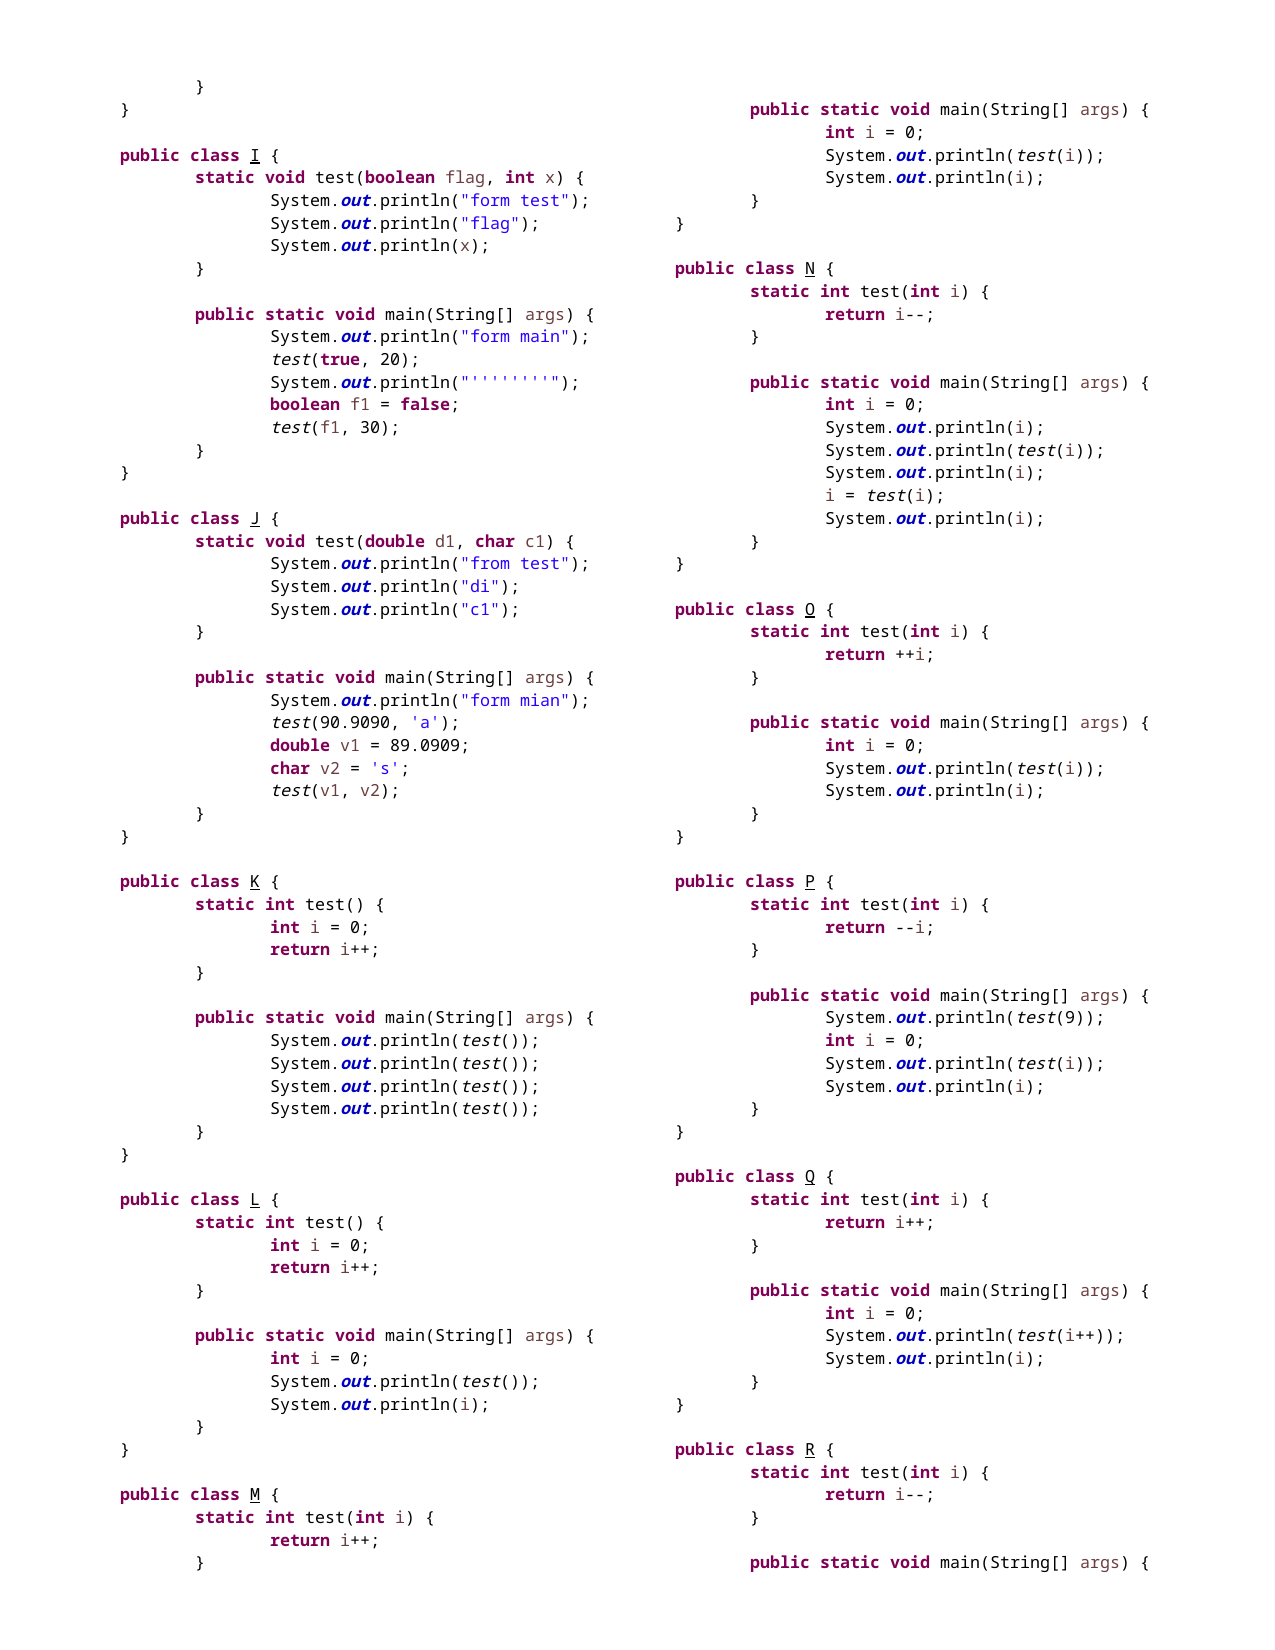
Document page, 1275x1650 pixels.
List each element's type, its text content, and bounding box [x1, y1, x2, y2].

text return i--; [675, 1483, 1155, 1506]
text public class J { [120, 506, 600, 529]
text } [120, 620, 600, 643]
text int i = 0; [120, 915, 600, 938]
text public class P { [675, 870, 1155, 892]
text System.out.println(test()); [120, 1051, 600, 1074]
text test(v1, v2); [120, 779, 600, 802]
text } [120, 1119, 600, 1142]
text } [675, 938, 1155, 961]
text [675, 1551, 1155, 1574]
text } [120, 257, 600, 279]
text public class I { [120, 143, 600, 166]
text static void test(boolean flag, int x) { [120, 166, 600, 188]
text } [675, 1097, 1155, 1119]
text } [120, 438, 600, 461]
text public static void main(String[] args) { [120, 302, 600, 325]
text return i++; [120, 1528, 600, 1551]
text } [675, 1233, 1155, 1256]
text } [675, 325, 1155, 347]
text } [675, 1369, 1155, 1392]
text } [675, 529, 1155, 552]
text public class R { [675, 1437, 1155, 1460]
text } [120, 1278, 600, 1301]
text return ++i; [675, 643, 1155, 665]
text } [675, 1392, 1155, 1415]
text static int test(int i) { [675, 279, 1155, 302]
text } [120, 1551, 600, 1574]
text System.out.println(test(i)); [675, 143, 1155, 166]
text char v2 = 's'; [120, 756, 600, 779]
text return i++; [675, 1210, 1155, 1233]
text } [675, 188, 1155, 211]
text System.out.println(i); [675, 416, 1155, 438]
text public static void main(String[] args) { [120, 1324, 600, 1347]
text System.out.println(i); [120, 1392, 600, 1415]
text } [120, 1415, 600, 1437]
text test(f1, 30); [120, 416, 600, 438]
text System.out.println("form mian"); [120, 688, 600, 711]
text test(90.9090, 'a'); [120, 711, 600, 733]
text public class Q { [675, 1165, 1155, 1188]
text static int test() { [120, 1210, 600, 1233]
text System.out.println(test()); [120, 1074, 600, 1097]
text System.out.println("form main"); [120, 325, 600, 347]
text } [675, 665, 1155, 688]
text public class L { [120, 1188, 600, 1210]
text } [120, 802, 600, 824]
text static int test(int i) { [675, 892, 1155, 915]
text System.out.println("c1"); [120, 597, 600, 620]
text } [120, 461, 600, 484]
text return --i; [675, 915, 1155, 938]
text System.out.println(x); [120, 234, 600, 257]
text } [120, 98, 600, 120]
text System.out.println(i); [675, 779, 1155, 802]
text } [675, 1119, 1155, 1142]
text static int test(int i) { [675, 620, 1155, 643]
text double v1 = 89.0909; [120, 733, 600, 756]
text public static void main(String[] args) { [675, 711, 1155, 733]
text return i--; [675, 302, 1155, 325]
text System.out.println(i); [675, 166, 1155, 188]
text public class N { [675, 257, 1155, 279]
text System.out.println(i); [675, 1347, 1155, 1369]
text int i = 0; [675, 120, 1155, 143]
text static int test(int i) { [120, 1506, 600, 1528]
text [675, 98, 1155, 120]
text int i = 0; [675, 733, 1155, 756]
text } [120, 1142, 600, 1165]
text public static void main(String[] args) { [120, 1006, 600, 1029]
text } [675, 824, 1155, 847]
text boolean f1 = false; [120, 393, 600, 416]
text static int test() { [120, 892, 600, 915]
text } [120, 961, 600, 983]
text static int test(int i) { [675, 1460, 1155, 1483]
text public class O { [675, 597, 1155, 620]
text System.out.println(test()); [120, 1029, 600, 1051]
text System.out.println("di"); [120, 574, 600, 597]
text System.out.println(i); [675, 506, 1155, 529]
text System.out.println("''''''''"); [120, 370, 600, 393]
text } [120, 824, 600, 847]
text static void test(double d1, char c1) { [120, 529, 600, 552]
text System.out.println(test()); [120, 1369, 600, 1392]
text int i = 0; [120, 1233, 600, 1256]
text System.out.println("from test"); [120, 552, 600, 574]
text System.out.println(test(i)); [675, 1051, 1155, 1074]
text return i++; [120, 1256, 600, 1278]
text } [120, 75, 600, 98]
text } [675, 211, 1155, 234]
text System.out.println(i); [675, 1074, 1155, 1097]
text System.out.println(test(i)); [675, 438, 1155, 461]
text System.out.println(test()); [120, 1097, 600, 1119]
text public static void main(String[] args) { [675, 1278, 1155, 1301]
text } [675, 552, 1155, 574]
text System.out.println("form test"); [120, 188, 600, 211]
text public static void main(String[] args) { [120, 665, 600, 688]
text public static void main(String[] args) { [675, 983, 1155, 1006]
text int i = 0; [675, 1029, 1155, 1051]
text System.out.println(test(9)); [675, 1006, 1155, 1029]
text System.out.println("flag"); [120, 211, 600, 234]
text int i = 0; [120, 1347, 600, 1369]
text i = test(i); [675, 484, 1155, 506]
text return i++; [120, 938, 600, 961]
text int i = 0; [675, 393, 1155, 416]
text } [675, 802, 1155, 824]
text System.out.println(test(i)); [675, 756, 1155, 779]
text System.out.println(test(i++)); [675, 1324, 1155, 1347]
text } [120, 1437, 600, 1460]
text public class K { [120, 870, 600, 892]
text static int test(int i) { [675, 1188, 1155, 1210]
text } [675, 1506, 1155, 1528]
text public static void main(String[] args) { [675, 370, 1155, 393]
text int i = 0; [675, 1301, 1155, 1324]
text System.out.println(i); [675, 461, 1155, 484]
text test(true, 20); [120, 347, 600, 370]
text public class M { [120, 1483, 600, 1506]
